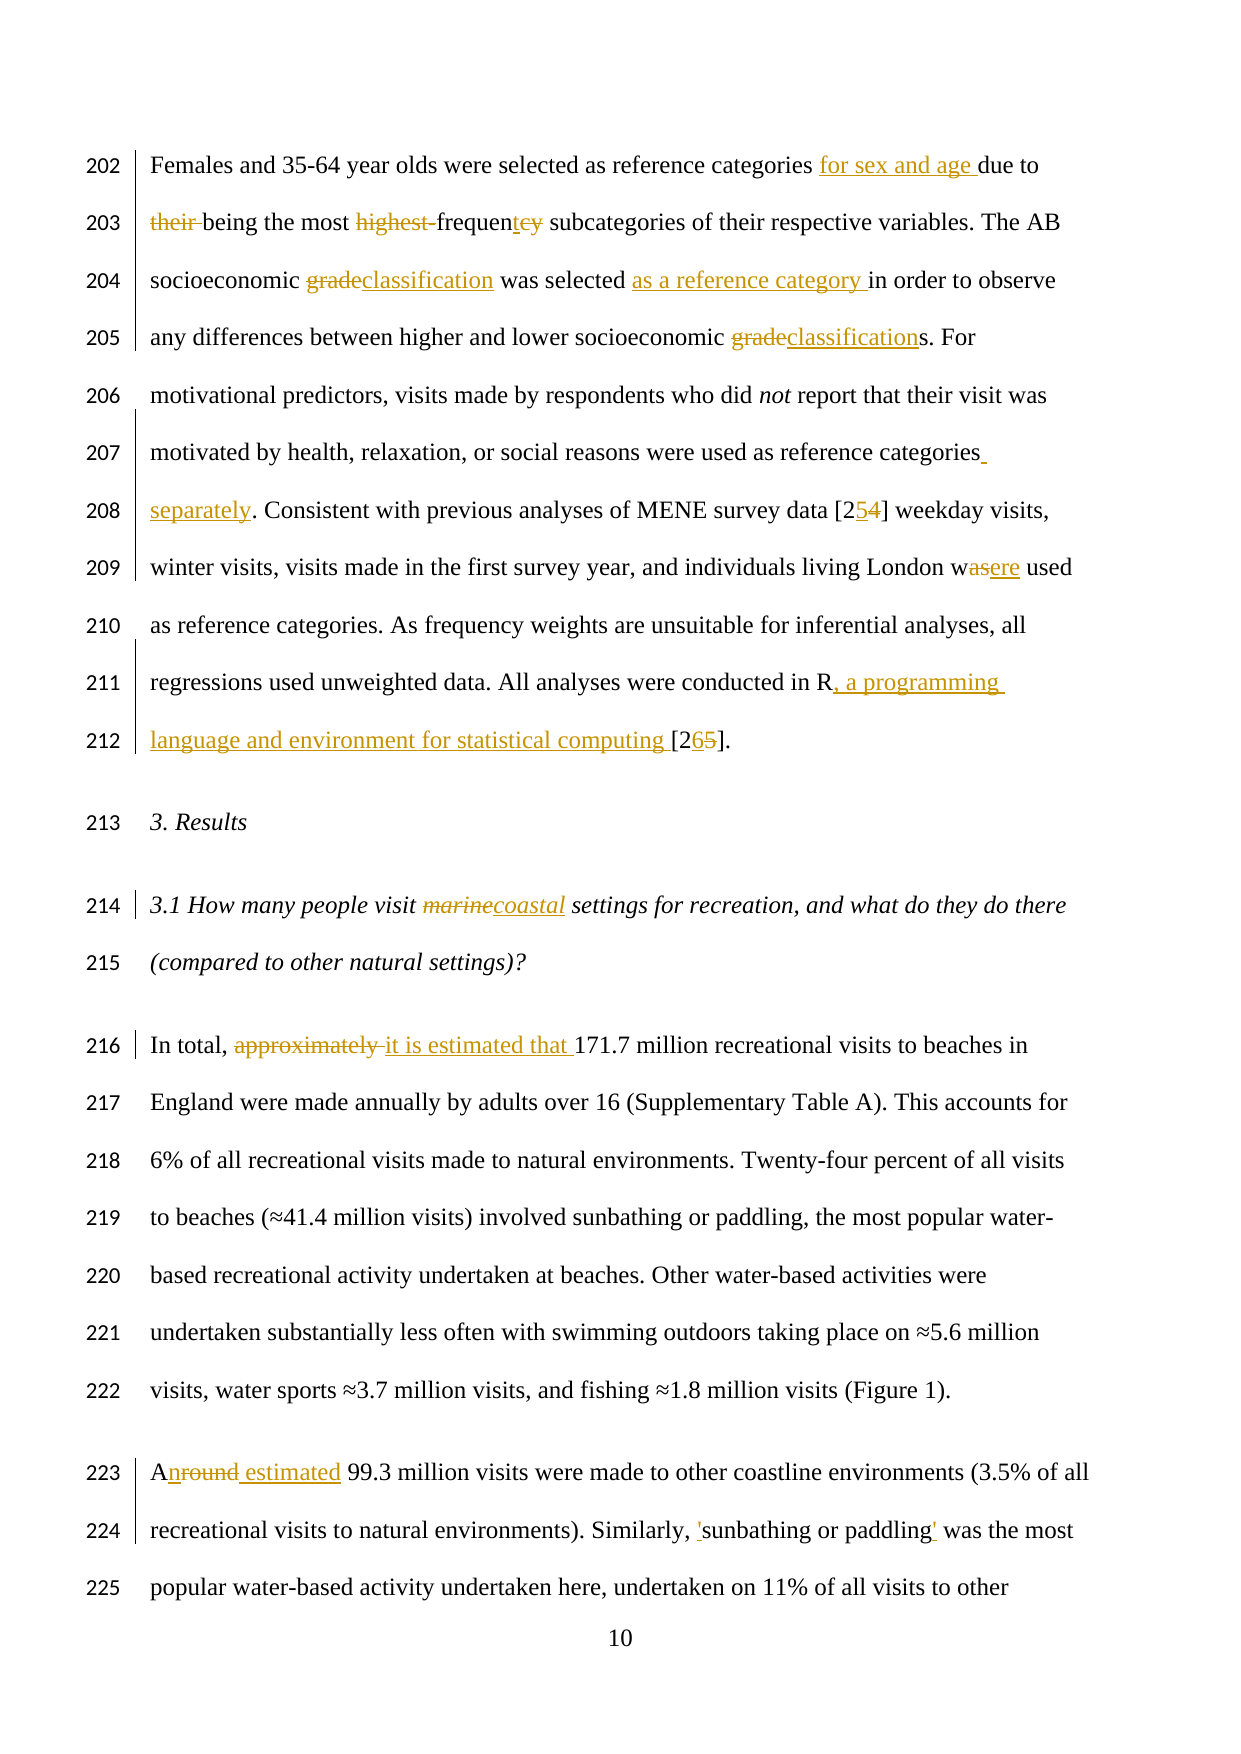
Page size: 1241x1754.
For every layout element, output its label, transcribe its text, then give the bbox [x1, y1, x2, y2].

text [150, 1457, 1090, 1601]
subtitle 3. Results [150, 807, 1090, 836]
text In total, 171.7 million recreational visits to beaches in England were made annually by adults over 16 (Supplementary Table A). This accounts for 6% of all recreational visits made to natural environments. Twenty-four percent of all visits to beaches (≈41.4 million visits) involved sunbathing or paddling, the most popular water-based recreational activity undertaken at beaches. Other water-based activities were undertaken substantially less often with swimming outdoors taking place on ≈5.6 million visits, water sports ≈3.7 million visits, and fishing ≈1.8 million visits (Figure 1). [150, 1030, 1090, 1404]
text Females and 35-64 year olds were selected as reference categories due to being the most frequen subcategories of their respective variables. The AB socioeconomic was selected in order to observe any differences between higher and lower socioeconomic s. For motivational predictors, visits made by respondents who did not report that their visit was motivated by health, relaxation, or social reasons were used as reference categories. Consistent with previous analyses of MENE survey data [2] weekday visits, winter visits, visits made in the first survey year, and individuals living London w used as reference categories. As frequency weights are unsuitable for inferential analyses, all regressions used unweighted data. All analyses were conducted in R[2]. [150, 150, 1090, 754]
subtitle 3.1 How many people visit settings for recreation, and what do they do there (compared to other natural settings)? [150, 890, 1090, 976]
